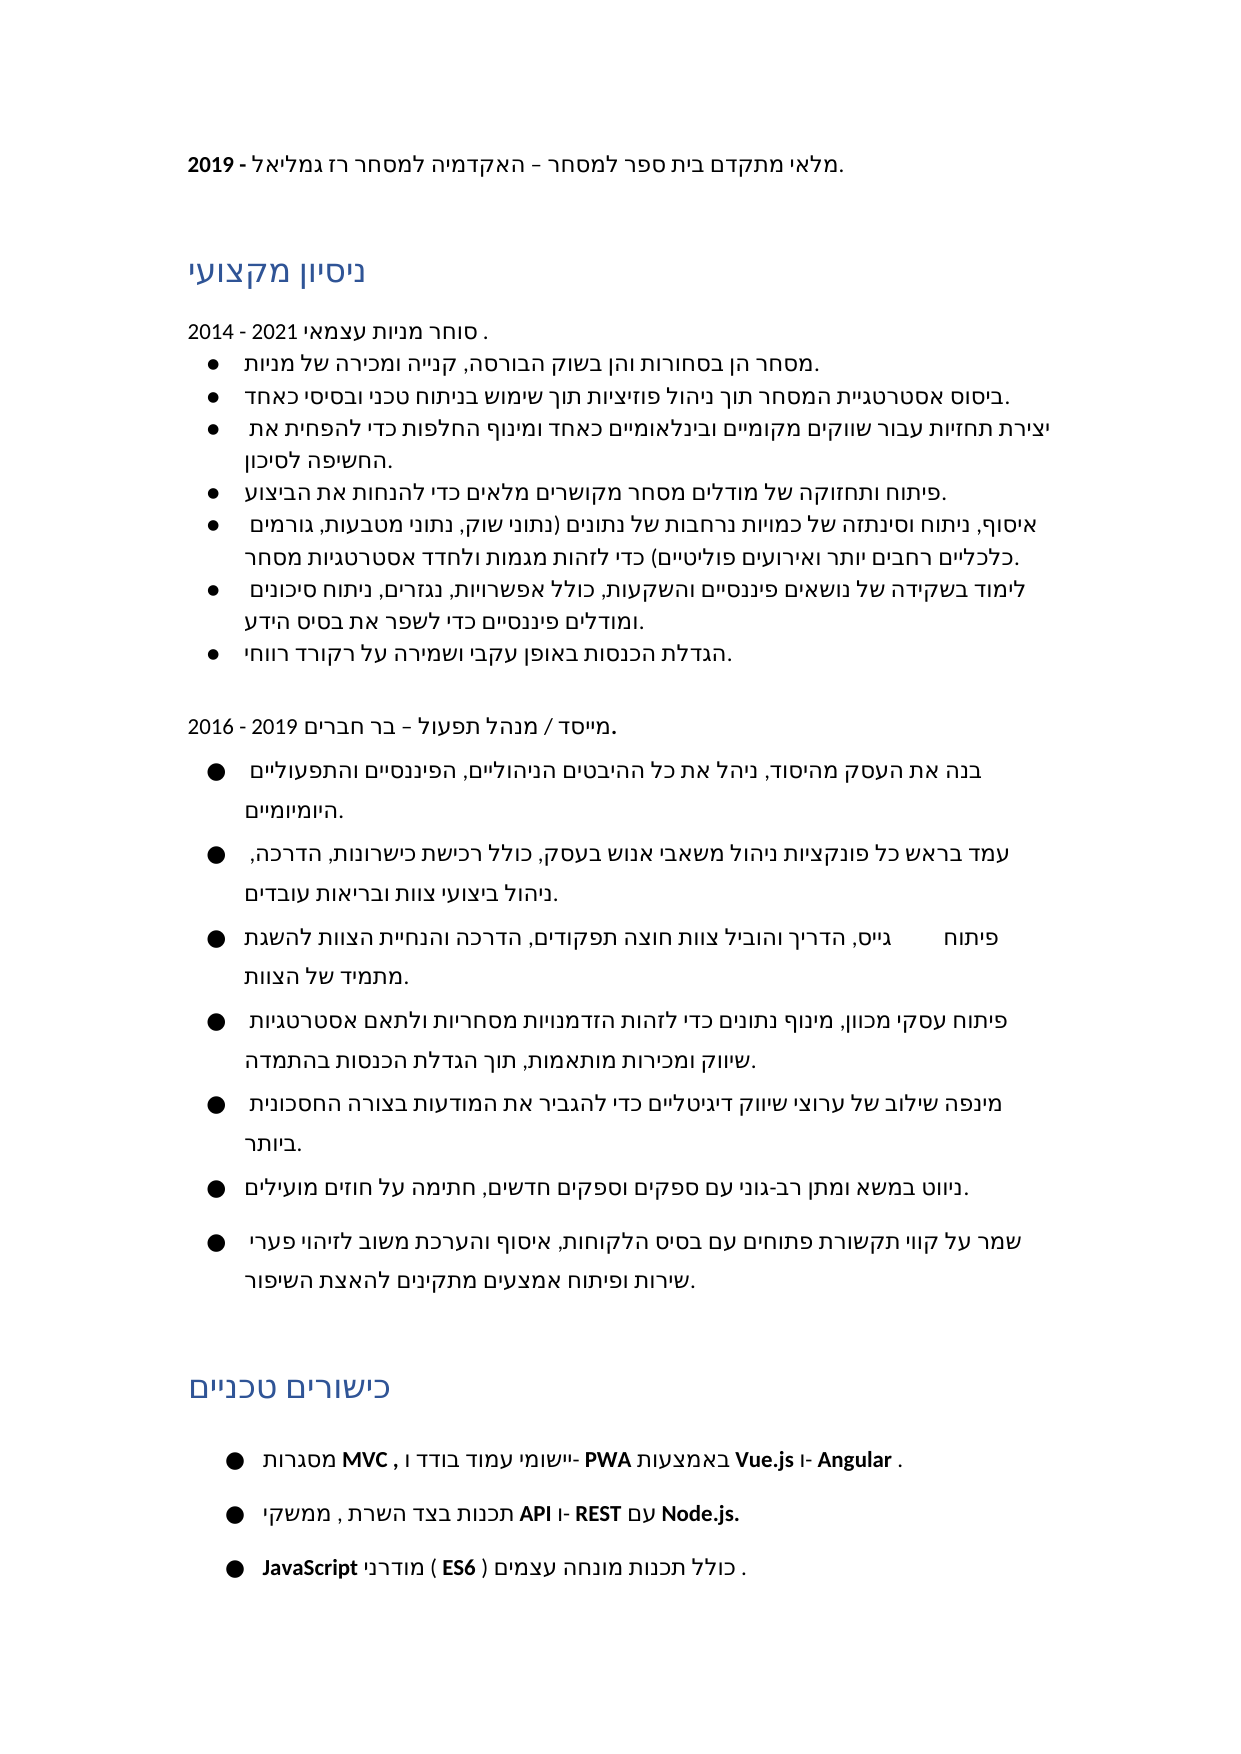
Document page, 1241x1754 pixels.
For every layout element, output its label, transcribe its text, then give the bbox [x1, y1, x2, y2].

list גייס, הדריך והוביל צוות חוצה תפקודים, הדרכה והנחיית הצוות להשגת פיתוח מתמיד של הצוות. [206, 911, 1053, 990]
list JavaScript מודרני ( ES6 ) כולל תכנות מונחה עצמים . [225, 1542, 1053, 1589]
list הגדלת הכנסות באופן עקבי ושמירה על רקורד רווחי. [206, 639, 1053, 667]
list מסחר הן בסחורות והן בשוק הבורסה, קנייה ומכירה של מניות. [206, 349, 1053, 378]
text 2016 - 2019 מייסד / מנהל תפעול – בר חברים. [187, 712, 1053, 740]
list פיתוח עסקי מכוון, מינוף נתונים כדי לזהות הזדמנויות מסחריות ולתאם אסטרטגיות שיווק ומכירות מותאמות, תוך הגדלת הכנסות בהתמדה. [206, 994, 1053, 1074]
list לימוד בשקידה של נושאים פיננסיים והשקעות, כולל אפשרויות, נגזרים, ניתוח סיכונים ומודלים פיננסיים כדי לשפר את בסיס הידע. [206, 575, 1053, 635]
list תכנות בצד השרת , ממשקי API ו- REST עם Node.js. [225, 1488, 1053, 1535]
list איסוף, ניתוח וסינתזה של כמויות נרחבות של נתונים (נתוני שוק, נתוני מטבעות, גורמים כלכליים רחבים יותר ואירועים פוליטיים) כדי לזהות מגמות ולחדד אסטרטגיות מסחר. [206, 511, 1053, 571]
text כישורים טכניים [187, 1366, 1053, 1407]
list מינפה שילוב של ערוצי שיווק דיגיטליים כדי להגביר את המודעות בצורה החסכונית ביותר. [206, 1078, 1053, 1157]
text 2019 - מלאי מתקדם בית ספר למסחר – האקדמיה למסחר רז גמליאל. [187, 150, 1053, 178]
list פיתוח ותחזוקה של מודלים מסחר מקושרים מלאים כדי להנחות את הביצוע. [206, 478, 1053, 506]
list ביסוס אסטרטגיית המסחר תוך ניהול פוזיציות תוך שימוש בניתוח טכני ובסיסי כאחד. [206, 382, 1053, 410]
list ניווט במשא ומתן רב-גוני עם ספקים וספקים חדשים, חתימה על חוזים מועילים. [206, 1161, 1053, 1208]
list יצירת תחזיות עבור שווקים מקומיים ובינלאומיים כאחד ומינוף החלפות כדי להפחית את החשיפה לסיכון. [206, 414, 1053, 474]
text ניסיון מקצועי [187, 250, 1053, 291]
list מסגרות MVC , יישומי עמוד בודד ו- PWA באמצעות Vue.js ו- Angular . [225, 1434, 1053, 1481]
list בנה את העסק מהיסוד, ניהל את כל ההיבטים הניהוליים, הפיננסיים והתפעוליים היומיומיים. [206, 744, 1053, 824]
list שמר על קווי תקשורת פתוחים עם בסיס הלקוחות, איסוף והערכת משוב לזיהוי פערי שירות ופיתוח אמצעים מתקינים להאצת השיפור. [206, 1215, 1053, 1294]
text 2014 - 2021 סוחר מניות עצמאי . [187, 317, 1053, 345]
list עמד בראש כל פונקציות ניהול משאבי אנוש בעסק, כולל רכישת כישרונות, הדרכה, ניהול ביצועי צוות ובריאות עובדים. [206, 828, 1053, 907]
